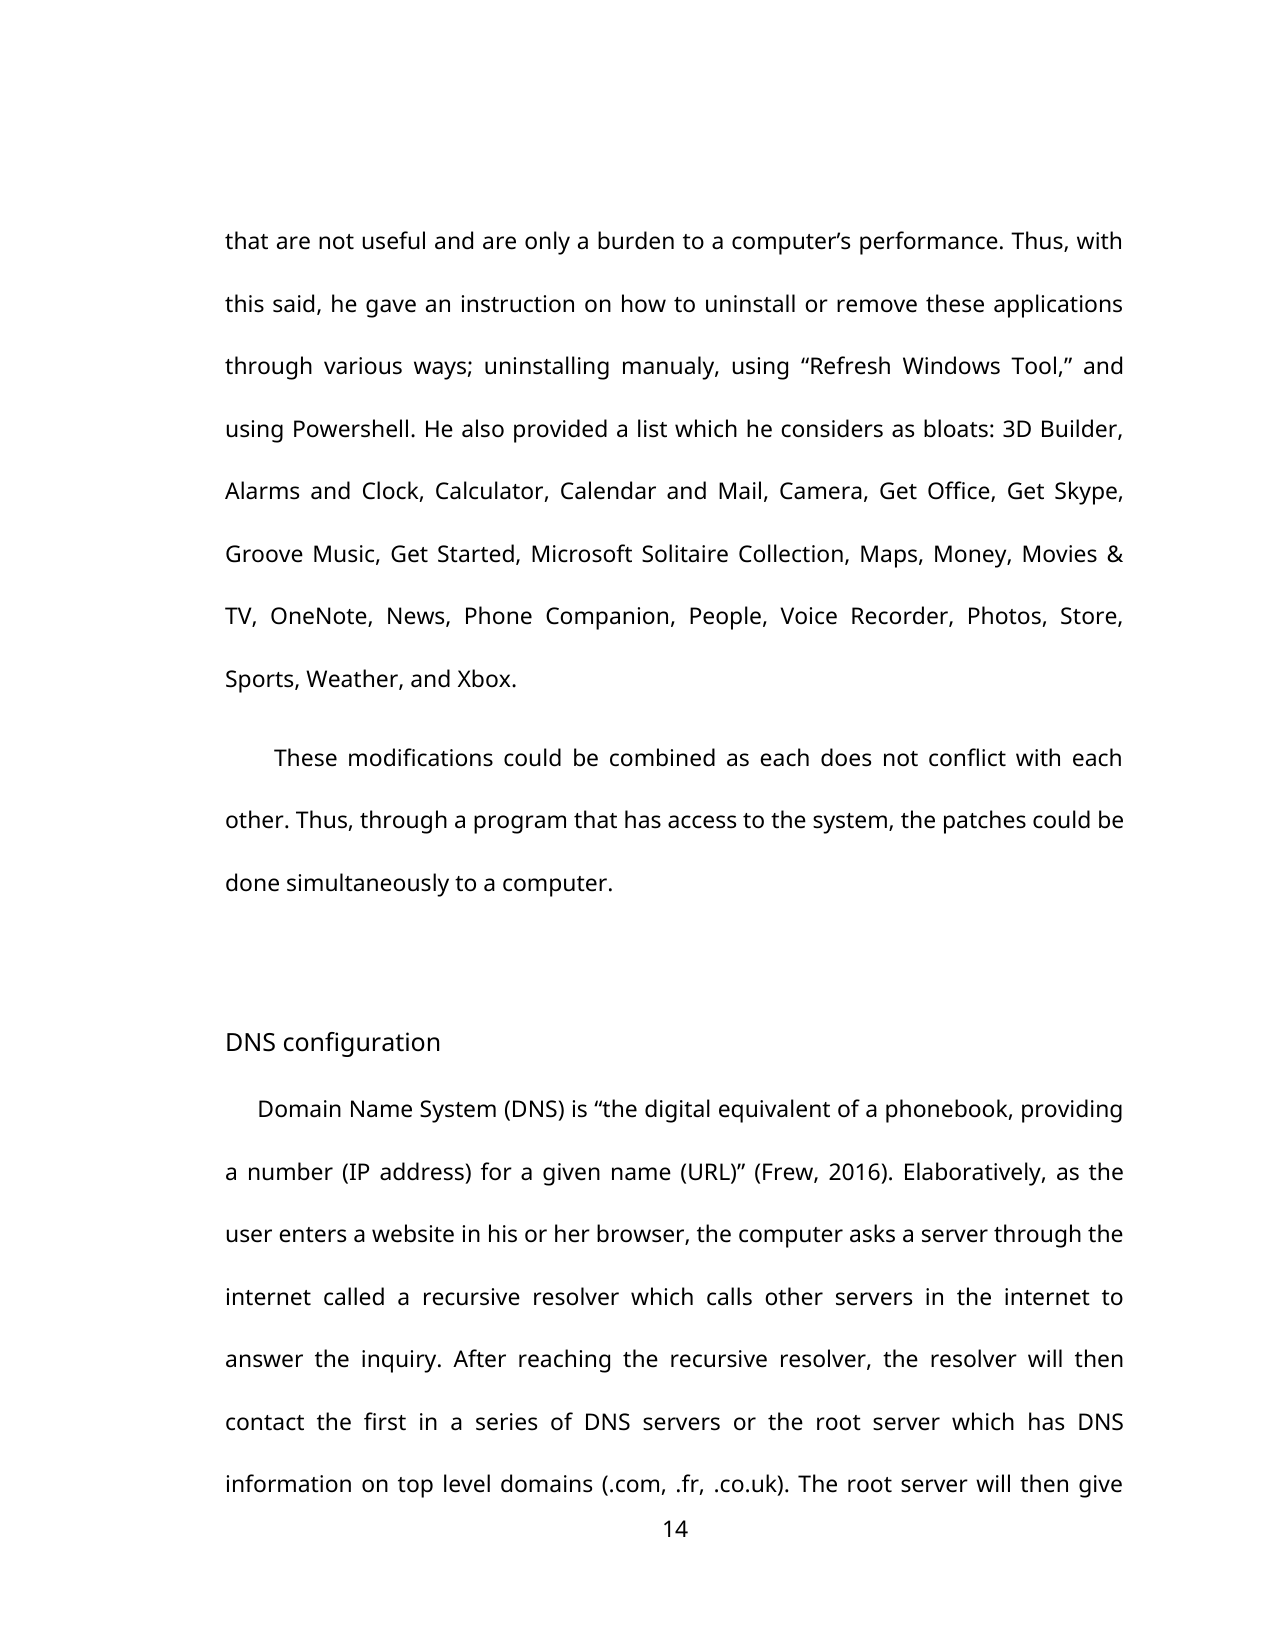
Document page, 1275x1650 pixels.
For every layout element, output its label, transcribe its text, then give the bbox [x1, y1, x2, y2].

subtitle DNS configuration [225, 1025, 1125, 1059]
text These modifications could be combined as each does not conflict with each other. Thus, through a program that has access to the system, the patches could be done simultaneously to a computer. [225, 742, 1125, 898]
